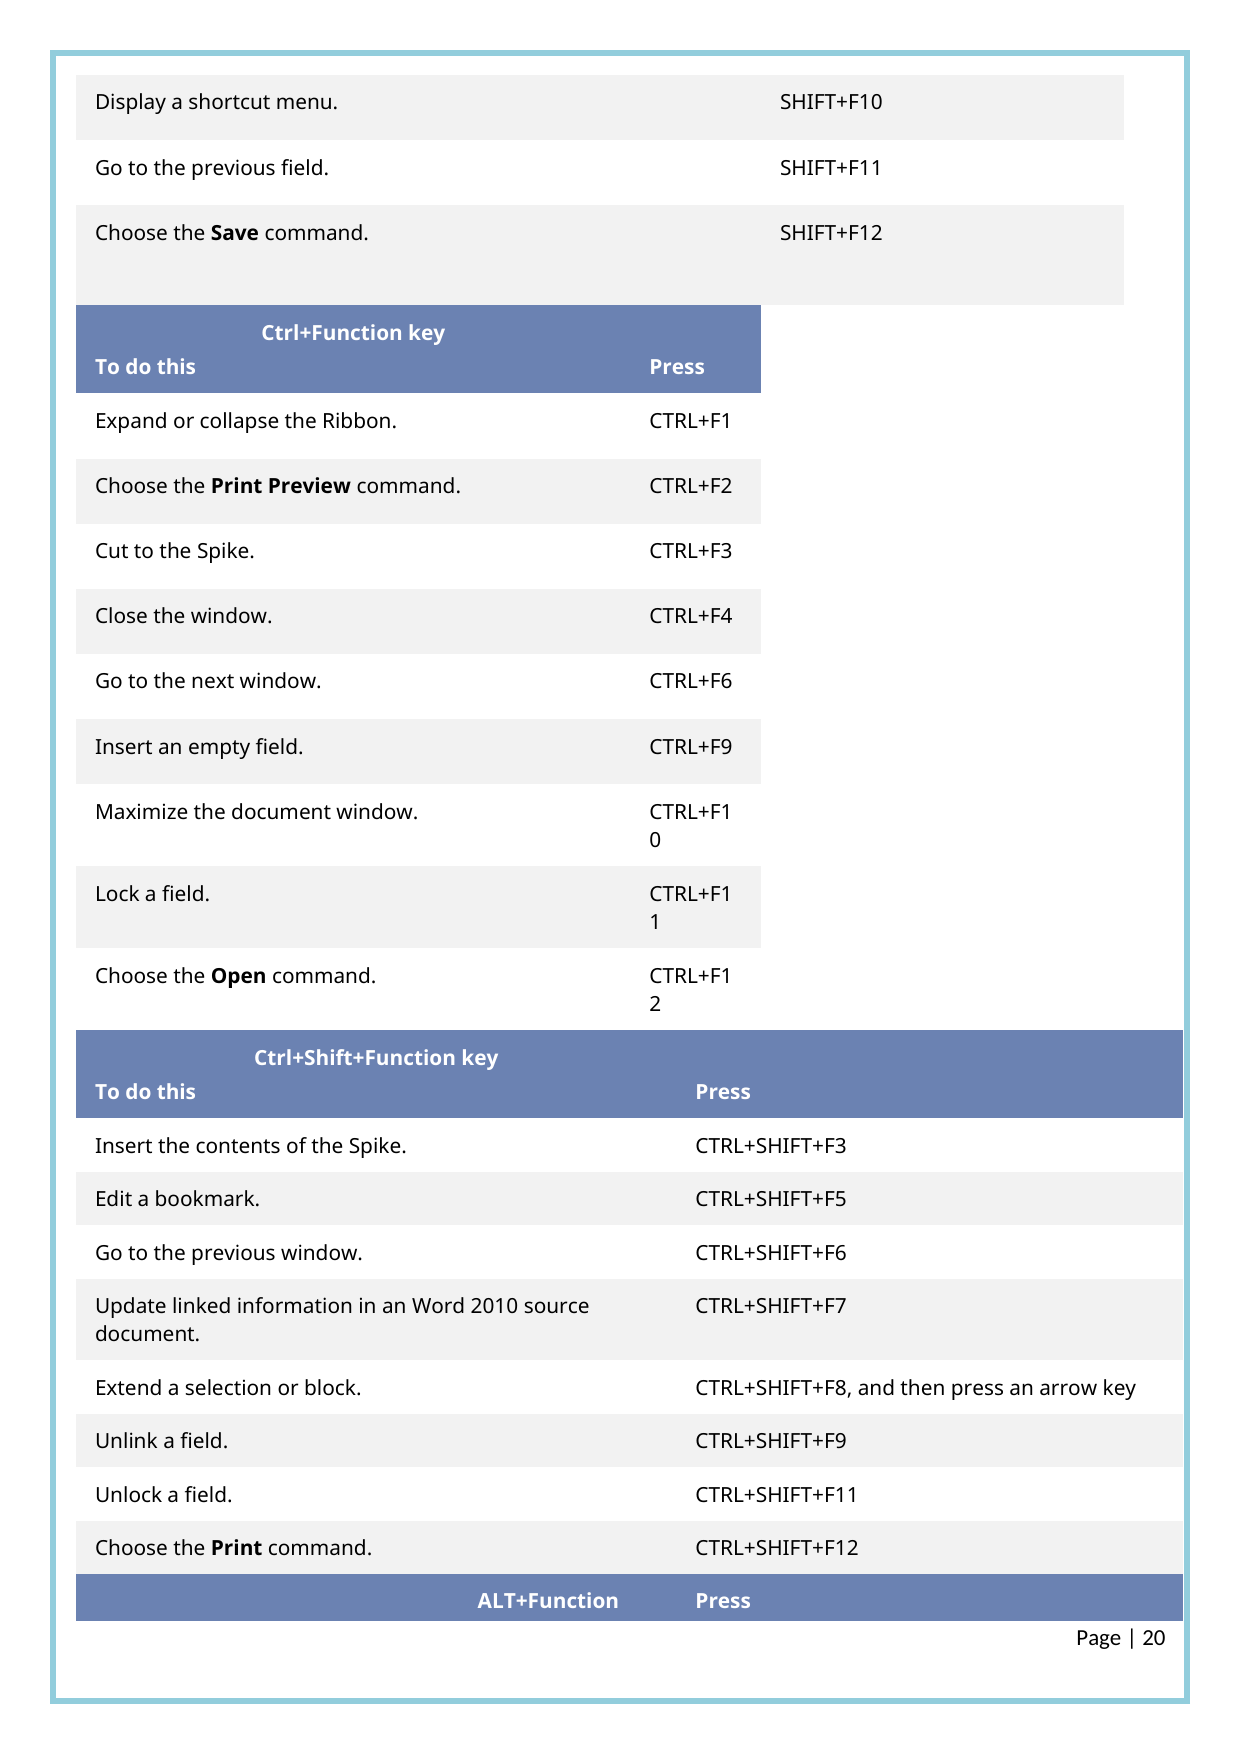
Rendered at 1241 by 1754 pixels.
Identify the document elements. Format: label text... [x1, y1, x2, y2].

table_cell CTRL+F12 [630, 948, 761, 1030]
table_cell SHIFT+F11 [761, 140, 1124, 205]
table_cell Press [676, 1030, 1183, 1118]
table_cell CTRL+SHIFT+F3 [676, 1118, 1183, 1172]
table_cell Choose the Open command. [76, 948, 630, 1030]
table_cell Choose the Print Preview command. [76, 459, 630, 524]
table_cell CTRL+F4 [630, 589, 761, 654]
table_cell Unlock a field. [76, 1467, 676, 1521]
table_cell Go to the next window. [76, 654, 630, 719]
table_cell Extend a selection or block. [76, 1360, 676, 1414]
table_cell Insert an empty field. [76, 719, 630, 784]
table_cell SHIFT+F12 [761, 205, 1124, 305]
table_cell Insert the contents of the Spike. [76, 1118, 676, 1172]
table_cell CTRL+SHIFT+F7 [676, 1279, 1183, 1360]
table_cell CTRL+F6 [630, 654, 761, 719]
table_cell CTRL+F11 [630, 866, 761, 948]
table_cell CTRL+SHIFT+F6 [676, 1225, 1183, 1278]
table_cell CTRL+F3 [630, 524, 761, 589]
table_cell Unlink a field. [76, 1414, 676, 1467]
table_cell Ctrl+Shift+Function key To do this [76, 1030, 676, 1118]
table_cell CTRL+SHIFT+F5 [676, 1172, 1183, 1225]
table_cell Lock a field. [76, 866, 630, 948]
table_cell CTRL+F10 [630, 785, 761, 866]
table_cell CTRL+SHIFT+F9 [676, 1414, 1183, 1467]
table_cell CTRL+F9 [630, 719, 761, 784]
table_cell Maximize the document window. [76, 785, 630, 866]
table_cell SHIFT+F10 [761, 75, 1124, 140]
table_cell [76, 1574, 676, 1621]
table_cell Press [630, 305, 761, 393]
table_cell Ctrl+Function key To do this [76, 305, 630, 393]
table_cell CTRL+SHIFT+F12 [676, 1521, 1183, 1574]
table_cell CTRL+SHIFT+F11 [676, 1467, 1183, 1521]
table_cell Go to the previous field. [76, 140, 761, 205]
table_cell CTRL+F1 [630, 393, 761, 458]
table_cell Display a shortcut menu. [76, 75, 761, 140]
table_cell Go to the previous window. [76, 1225, 676, 1278]
table_cell Cut to the Spike. [76, 524, 630, 589]
table_cell Update linked information in an Word 2010 source document. [76, 1279, 676, 1360]
table_cell CTRL+F2 [630, 459, 761, 524]
table_cell Choose the Print command. [76, 1521, 676, 1574]
table_cell Edit a bookmark. [76, 1172, 676, 1225]
table_cell Close the window. [76, 589, 630, 654]
table_cell Expand or collapse the Ribbon. [76, 393, 630, 458]
table_cell Press [676, 1574, 1183, 1621]
table_cell CTRL+SHIFT+F8, and then press an arrow key [676, 1360, 1183, 1414]
table_cell Choose the Save command. [76, 205, 761, 305]
